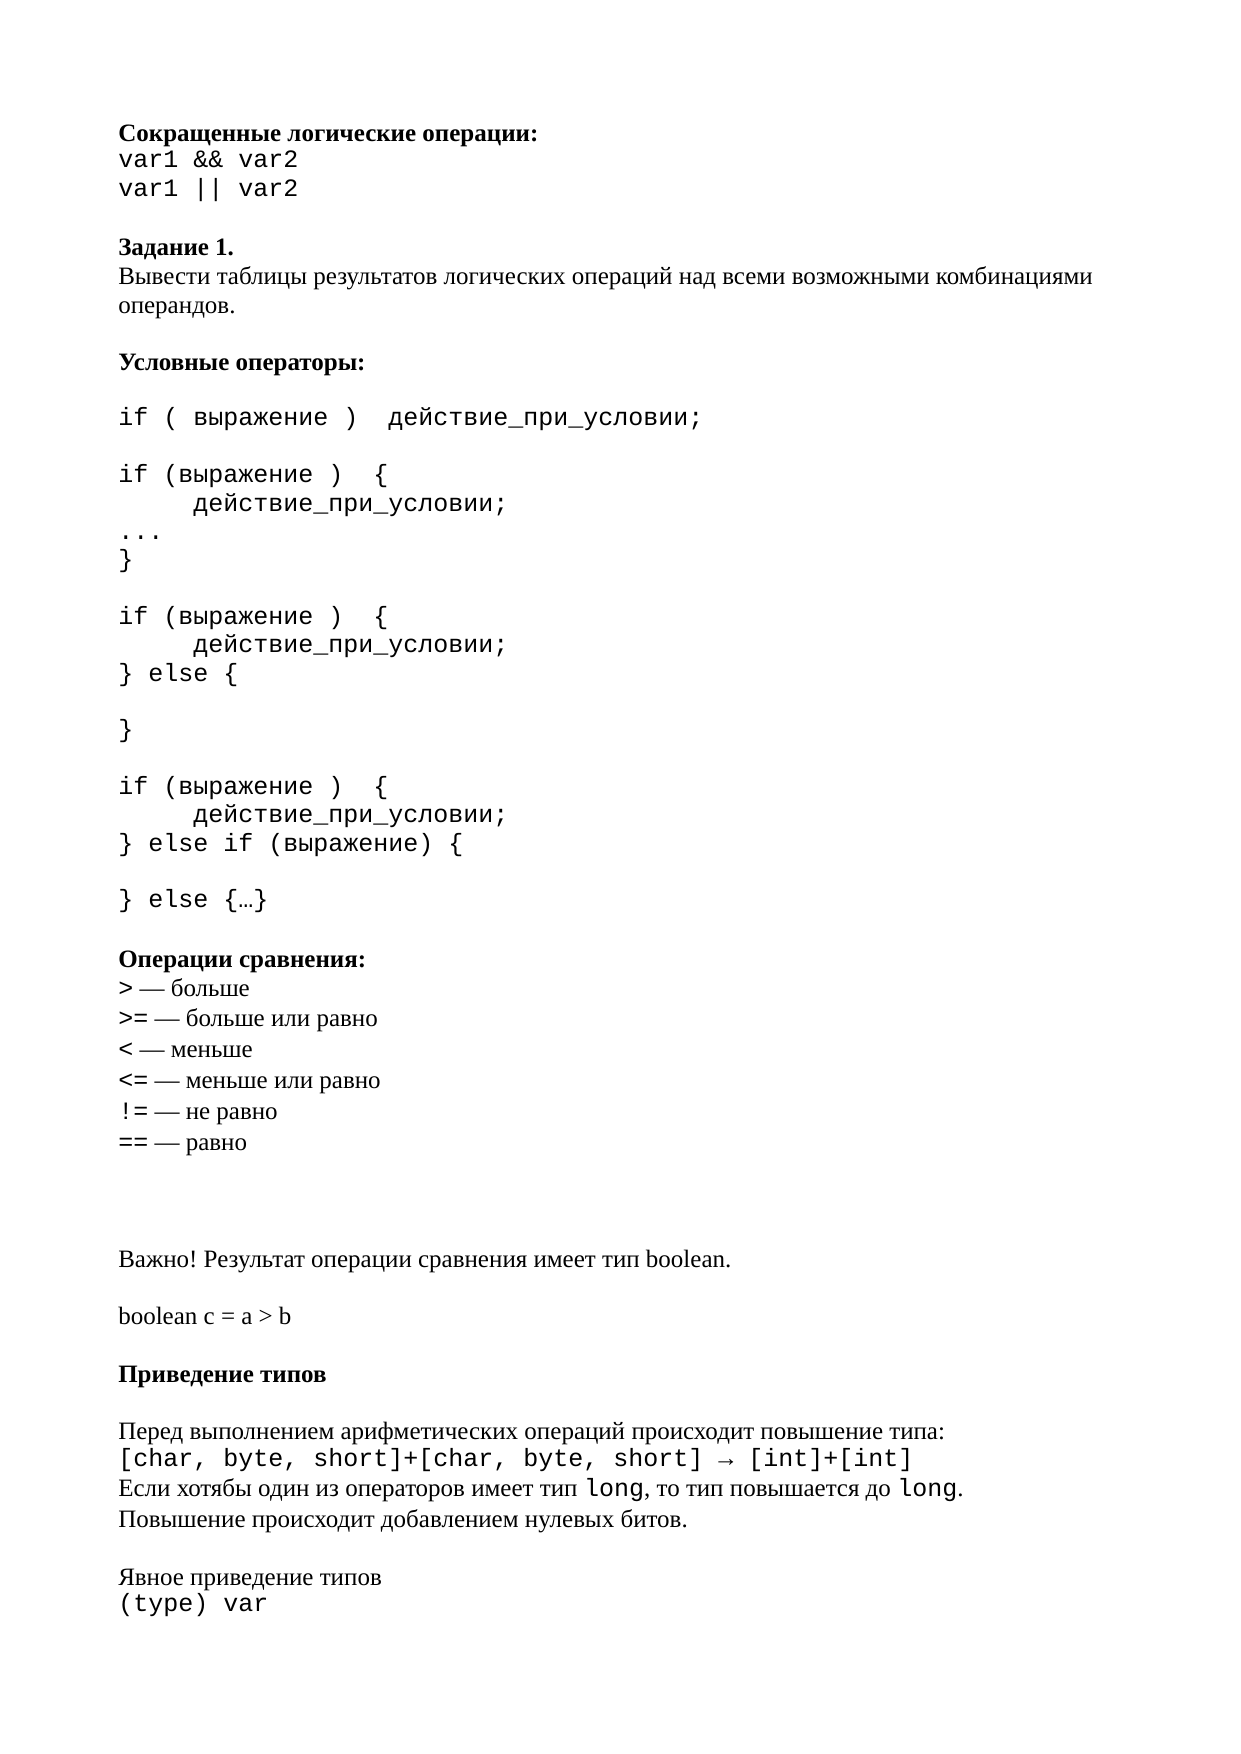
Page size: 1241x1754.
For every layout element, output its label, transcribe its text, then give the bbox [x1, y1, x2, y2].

text Условные операторы: [118, 347, 1122, 376]
text } else {…} [118, 887, 1122, 915]
text Явное приведение типов [118, 1562, 1122, 1591]
text Если хотябы один из операторов имеет тип long, то тип повышается до long. [118, 1473, 1122, 1504]
text Вывести таблицы результатов логических операций над всеми возможными комбинациями операндов. [118, 261, 1122, 318]
text Повышение происходит добавлением нулевых битов. [118, 1504, 1122, 1533]
text if (выражение ) { [118, 603, 1122, 632]
text } [118, 717, 1122, 745]
text boolean c = a > b [118, 1301, 1122, 1330]
text Задание 1. [118, 232, 1122, 261]
text (type) var [118, 1591, 1122, 1619]
text Важно! Результат операции сравнения имеет тип boolean. [118, 1244, 1122, 1273]
text if (выражение ) { [118, 773, 1122, 802]
text } [118, 547, 1122, 575]
text Операции сравнения: [118, 944, 1122, 973]
text } else if (выражение) { [118, 830, 1122, 858]
text действие_при_условии; [118, 802, 1122, 830]
text ... [118, 518, 1122, 547]
text if (выражение ) { [118, 462, 1122, 490]
text Приведение типов [118, 1359, 1122, 1388]
text < — меньше [118, 1034, 1122, 1065]
text } else { [118, 660, 1122, 688]
text действие_при_условии; [118, 632, 1122, 660]
text != — не равно [118, 1096, 1122, 1127]
text if ( выражение ) действие_при_условии; [118, 405, 1122, 433]
text > — больше [118, 973, 1122, 1003]
text [char, byte, short]+[char, byte, short] → [int]+[int] [118, 1445, 1122, 1473]
text Сокращенные логические операции: [118, 118, 1122, 147]
text var1 || var2 [118, 175, 1122, 203]
text var1 && var2 [118, 147, 1122, 175]
text действие_при_условии; [118, 490, 1122, 518]
text == — равно [118, 1127, 1122, 1158]
text >= — больше или равно [118, 1003, 1122, 1034]
text <= — меньше или равно [118, 1065, 1122, 1096]
text Перед выполнением арифметических операций происходит повышение типа: [118, 1416, 1122, 1445]
